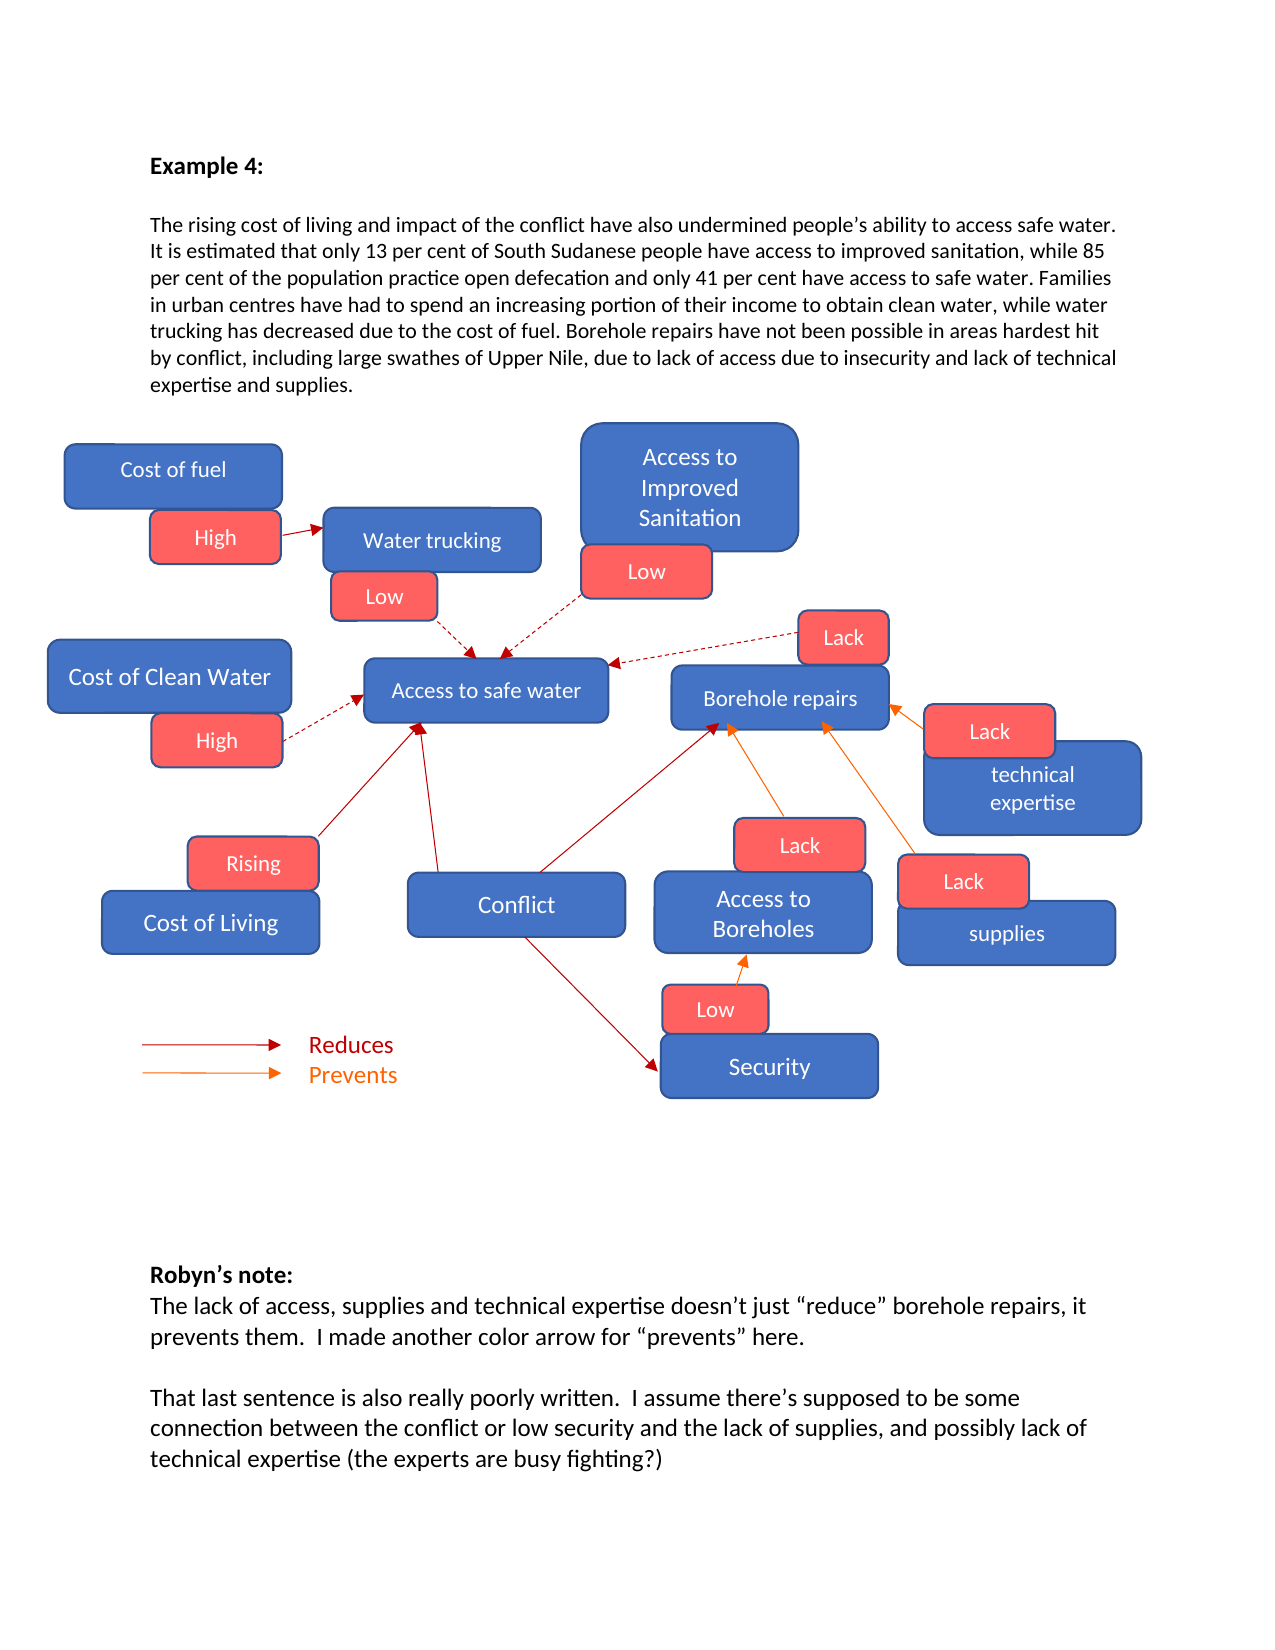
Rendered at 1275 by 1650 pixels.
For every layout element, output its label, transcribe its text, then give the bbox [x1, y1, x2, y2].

text That last sentence is also really poorly written. I assume there’s supposed to be some connection between the conflict or low security and the lack of supplies, and possibly lack of technical expertise (the experts are busy fighting?) [150, 1382, 1125, 1473]
text The rising cost of living and impact of the conflict have also undermined people’s ability to access safe water. It is estimated that only 13 per cent of South Sudanese people have access to improved sanitation, while 85 per cent of the population practice open defecation and only 41 per cent have access to safe water. Families in urban centres have had to spend an increasing portion of their income to obtain clean water, while water trucking has decreased due to the cost of fuel. Borehole repairs have not been possible in areas hardest hit by conflict, including large swathes of Upper Nile, due to lack of access due to insecurity and lack of technical expertise and supplies. [150, 211, 1125, 398]
text Example 4: [150, 150, 1125, 181]
text Robyn’s note: [150, 1260, 1125, 1290]
text The lack of access, supplies and technical expertise doesn’t just “reduce” borehole repairs, it prevents them. I made another color arrow for “prevents” here. [150, 1290, 1125, 1351]
